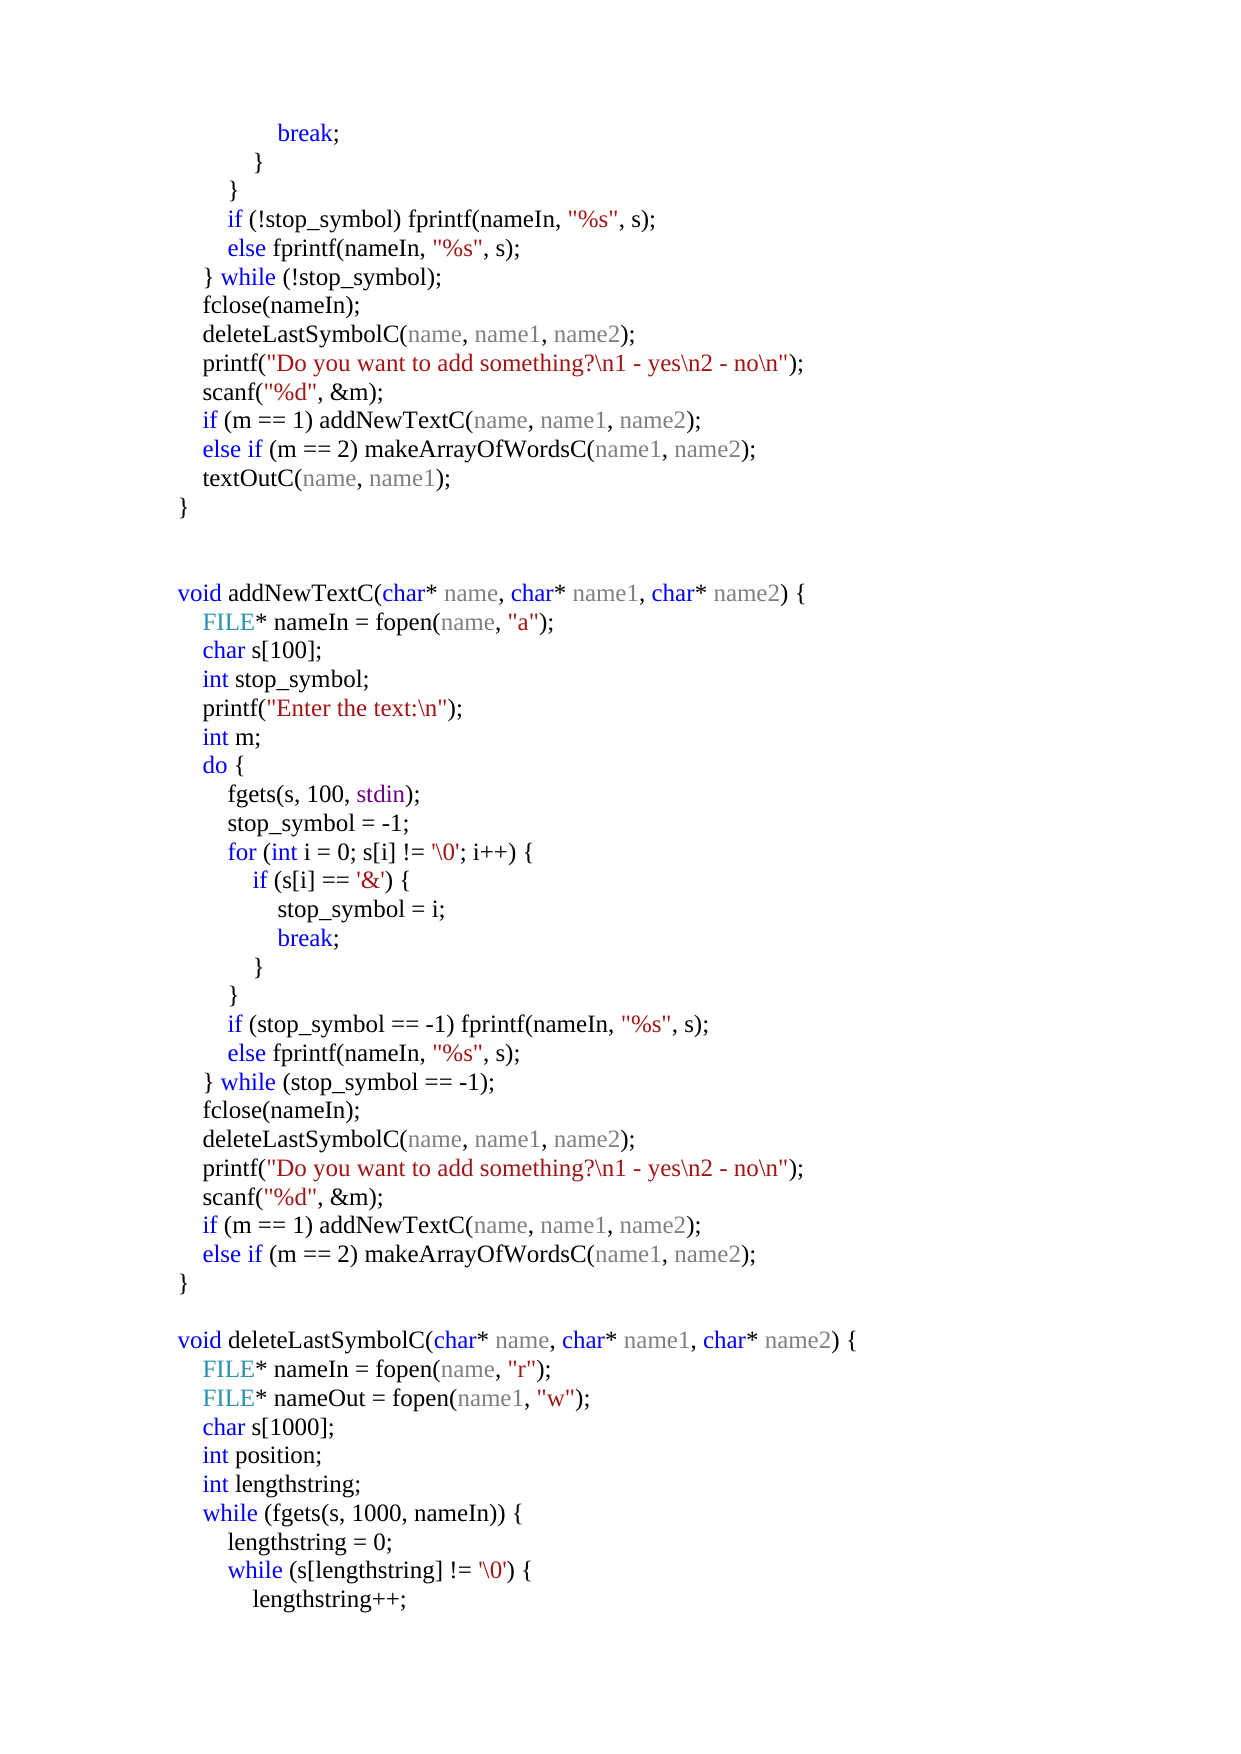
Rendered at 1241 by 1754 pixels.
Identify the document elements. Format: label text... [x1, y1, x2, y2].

text FILE* nameOut = fopen(name1, "w"); [177, 1383, 1152, 1412]
text char s[100]; [177, 636, 1152, 664]
text deleteLastSymbolC(name, name1, name2); [177, 1124, 1152, 1153]
text char s[1000]; [177, 1412, 1152, 1441]
text while (s[lengthstring] != '\0') { [177, 1556, 1152, 1584]
text if (m == 1) addNewTextC(name, name1, name2); [177, 1211, 1152, 1239]
text } [177, 981, 1152, 1009]
text stop_symbol = i; [177, 894, 1152, 923]
text for (int i = 0; s[i] != '\0'; i++) { [177, 837, 1152, 866]
text if (!stop_symbol) fprintf(nameIn, "%s", s); [177, 204, 1152, 233]
text lengthstring = 0; [177, 1527, 1152, 1556]
text else if (m == 2) makeArrayOfWordsC(name1, name2); [177, 1239, 1152, 1268]
text break; [177, 923, 1152, 952]
text } while (!stop_symbol); [177, 262, 1152, 291]
text } [177, 176, 1152, 204]
text deleteLastSymbolC(name, name1, name2); [177, 319, 1152, 348]
text int stop_symbol; [177, 664, 1152, 693]
text stop_symbol = -1; [177, 808, 1152, 837]
text break; [177, 118, 1152, 147]
text do { [177, 751, 1152, 779]
text FILE* nameIn = fopen(name, "a"); [177, 607, 1152, 636]
text else fprintf(nameIn, "%s", s); [177, 1038, 1152, 1067]
text lengthstring++; [177, 1584, 1152, 1613]
text int m; [177, 722, 1152, 751]
text int position; [177, 1441, 1152, 1469]
text printf("Do you want to add something?\n1 - yes\n2 - no\n"); [177, 348, 1152, 377]
text void addNewTextC(char* name, char* name1, char* name2) { [177, 578, 1152, 607]
text else if (m == 2) makeArrayOfWordsC(name1, name2); [177, 434, 1152, 463]
text fgets(s, 100, stdin); [177, 779, 1152, 808]
text int lengthstring; [177, 1469, 1152, 1498]
text while (fgets(s, 1000, nameIn)) { [177, 1498, 1152, 1527]
text textOutC(name, name1); [177, 463, 1152, 492]
text fclose(nameIn); [177, 1096, 1152, 1124]
text } while (stop_symbol == -1); [177, 1067, 1152, 1096]
text if (m == 1) addNewTextC(name, name1, name2); [177, 406, 1152, 434]
text if (s[i] == '&') { [177, 866, 1152, 894]
text scanf("%d", &m); [177, 377, 1152, 406]
text FILE* nameIn = fopen(name, "r"); [177, 1354, 1152, 1383]
text } [177, 952, 1152, 981]
text void deleteLastSymbolC(char* name, char* name1, char* name2) { [177, 1326, 1152, 1354]
text if (stop_symbol == -1) fprintf(nameIn, "%s", s); [177, 1009, 1152, 1038]
text fclose(nameIn); [177, 291, 1152, 319]
text printf("Enter the text:\n"); [177, 693, 1152, 722]
text scanf("%d", &m); [177, 1182, 1152, 1211]
text } [177, 492, 1152, 521]
text } [177, 1268, 1152, 1297]
text } [177, 147, 1152, 176]
text else fprintf(nameIn, "%s", s); [177, 233, 1152, 262]
text printf("Do you want to add something?\n1 - yes\n2 - no\n"); [177, 1153, 1152, 1182]
